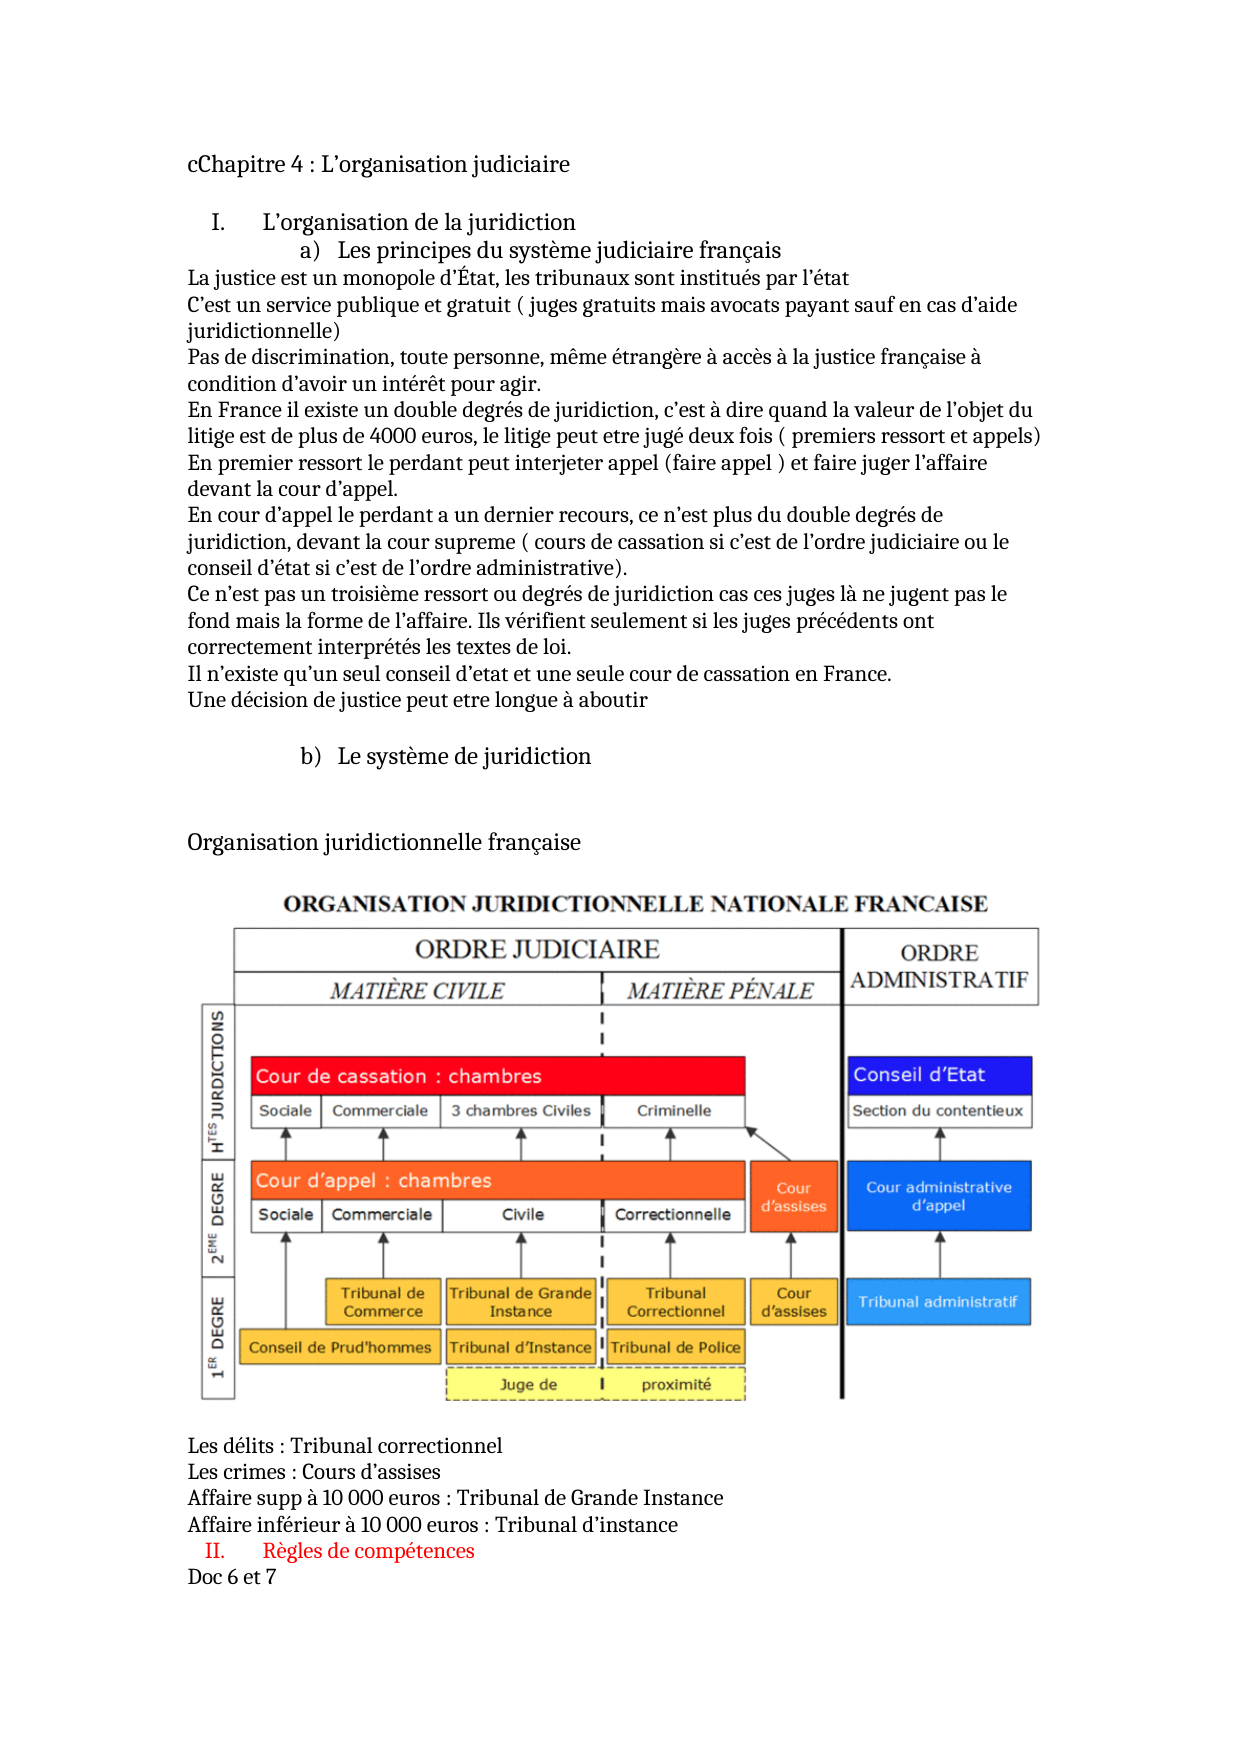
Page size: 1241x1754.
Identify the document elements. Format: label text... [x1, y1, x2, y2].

text En cour d’appel le perdant a un dernier recours, ce n’est plus du double degrés de juridiction, devant la cour supreme ( cours de cassation si c’est de l’ordre judiciaire ou le conseil d’état si c’est de l’ordre administrative). [187, 502, 1053, 581]
text cChapitre 4 : L’organisation judiciaire [187, 150, 1053, 179]
text Il n’existe qu’un seul conseil d’etat et une seule cour de cassation en France. [187, 660, 1053, 687]
text La justice est un monopole d’État, les tribunaux sont institués par l’état [187, 265, 1053, 291]
text Ce n’est pas un troisième ressort ou degrés de juridiction cas ces juges là ne jugent pas le fond mais la forme de l’affaire. Ils vérifient seulement si les juges précédents ont correctement interprétés les textes de loi. [187, 581, 1053, 660]
text Les délits : Tribunal correctionnel [187, 1432, 1053, 1459]
text Une décision de justice peut etre longue à aboutir [187, 687, 1053, 713]
text Les crimes : Cours d’assises [187, 1459, 1053, 1485]
list Règles de compétences [225, 1538, 1053, 1564]
text Organisation juridictionnelle française [187, 828, 1053, 857]
text Pas de discrimination, toute personne, même étrangère à accès à la justice française à condition d’avoir un intérêt pour agir. [187, 344, 1053, 397]
list L’organisation de la juridiction [225, 207, 1053, 236]
text Affaire supp à 10 000 euros : Tribunal de Grande Instance [187, 1485, 1053, 1511]
list Le système de juridiction [300, 742, 1053, 771]
text En premier ressort le perdant peut interjeter appel (faire appel ) et faire juger l’affaire devant la cour d’appel. [187, 449, 1053, 502]
text Doc 6 et 7 [187, 1564, 1053, 1591]
text C’est un service publique et gratuit ( juges gratuits mais avocats payant sauf en cas d’aide juridictionnelle) [187, 291, 1053, 344]
text Affaire inférieur à 10 000 euros : Tribunal d’instance [187, 1511, 1053, 1538]
text En France il existe un double degrés de juridiction, c’est à dire quand la valeur de l’objet du litige est de plus de 4000 euros, le litige peut etre jugé deux fois ( premiers ressort et appels) [187, 397, 1053, 449]
list Les principes du système judiciaire français [300, 236, 1053, 265]
picture [187, 885, 1053, 1404]
